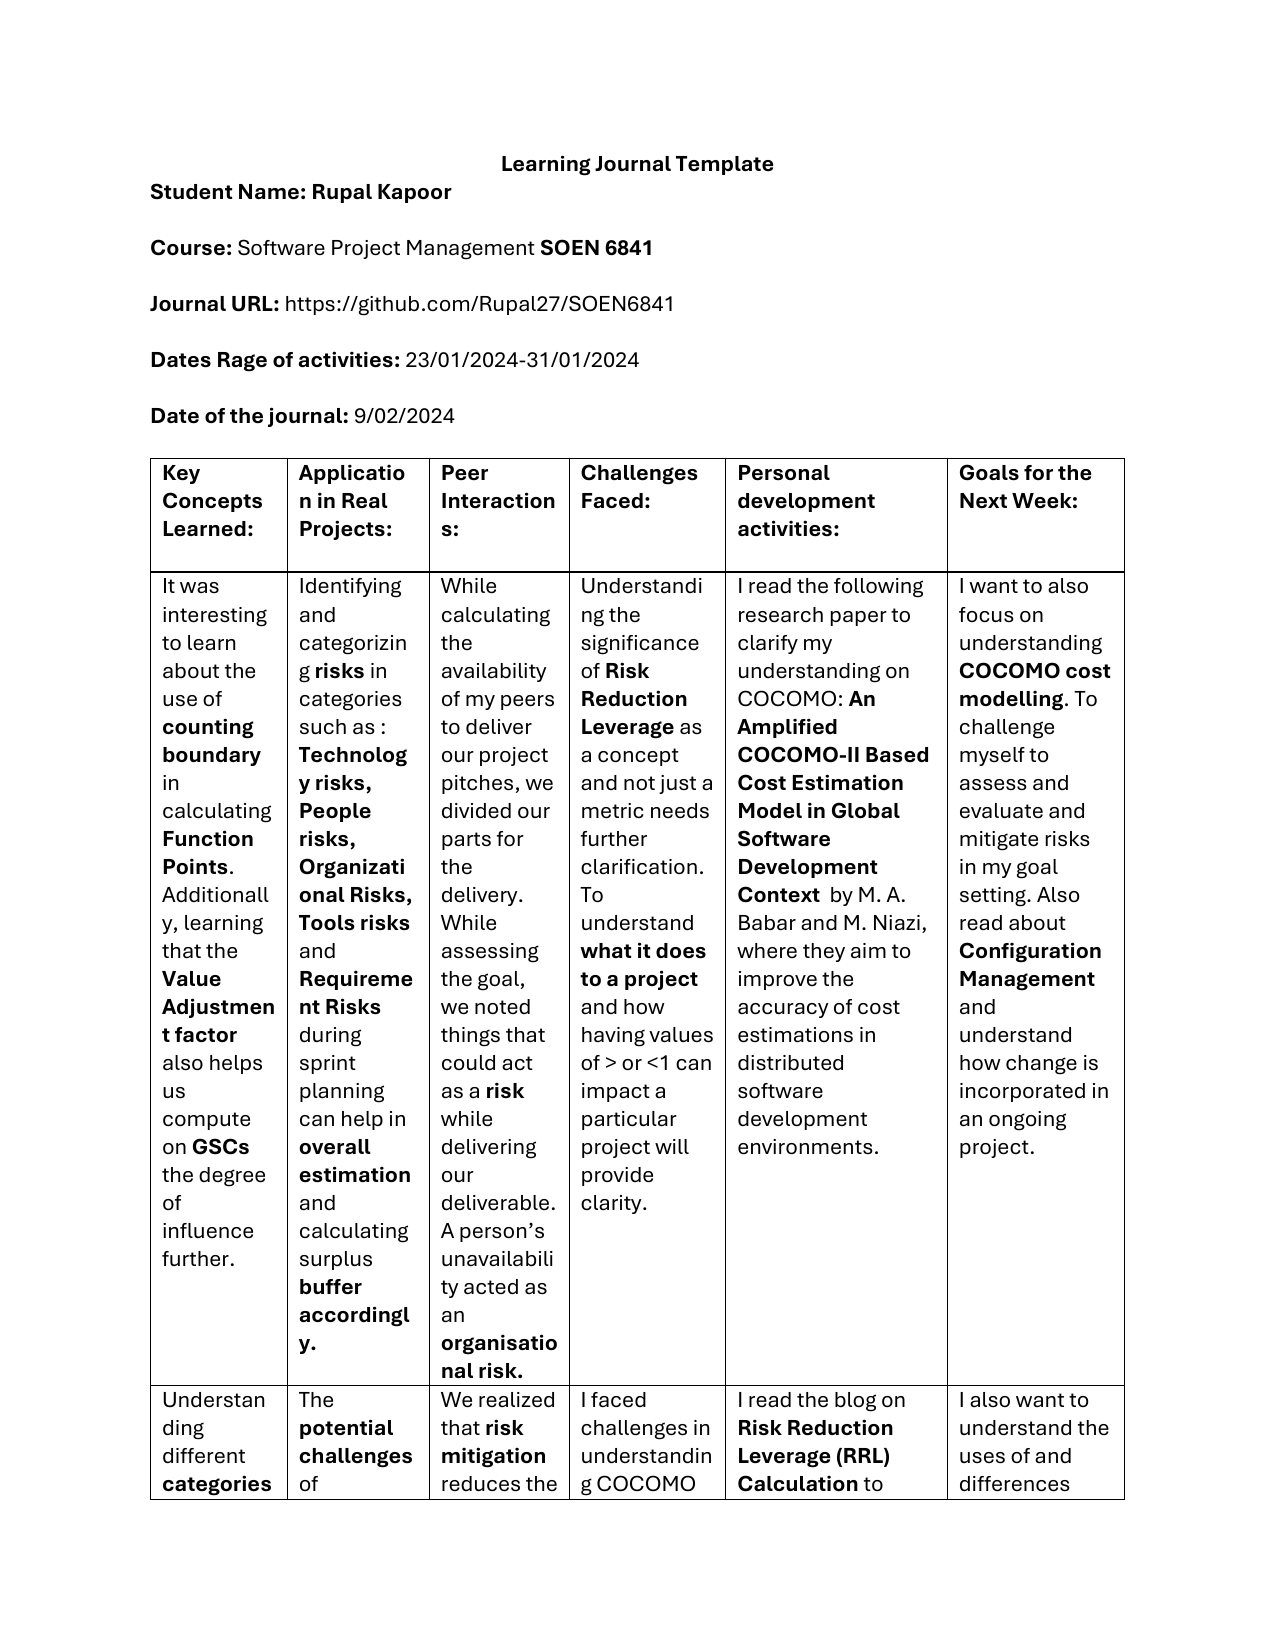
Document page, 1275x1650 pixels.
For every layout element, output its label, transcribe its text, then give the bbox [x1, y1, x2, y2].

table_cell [288, 1386, 429, 1499]
text Date of the journal: 9/02/2024 [150, 402, 1125, 430]
table_cell It was interesting to learn about the use of counting boundary in calculating Function Points. Additionally, learning that the Value Adjustment factor also helps us compute on GSCs the degree of influence further. [151, 573, 287, 1385]
table_header Key Concepts Learned: [151, 459, 287, 571]
text Student Name: Rupal Kapoor [150, 178, 1125, 206]
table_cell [726, 1386, 947, 1499]
table_header Application in Real Projects: [288, 459, 429, 571]
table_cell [570, 1386, 725, 1499]
text Journal URL: https://github.com/Rupal27/SOEN6841 [150, 290, 1125, 318]
table_cell While calculating the availability of my peers to deliver our project pitches, we divided our parts for the delivery. While assessing the goal, we noted things that could act as a risk while delivering our deliverable. A person’s unavailability acted as an organisational risk. [430, 573, 569, 1385]
text Learning Journal Template [150, 150, 1125, 178]
table_header Challenges Faced: [570, 459, 725, 571]
table_cell Understanding the significance of Risk Reduction Leverage as a concept and not just a metric needs further clarification. To understand what it does to a project and how having values of > or <1 can impact a particular project will provide clarity. [570, 573, 725, 1385]
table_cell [948, 1386, 1124, 1499]
table_cell Identifying and categorizing risks in categories such as : Technology risks, People risks, Organizational Risks, Tools risks and Requirement Risks during sprint planning can help in overall estimation and calculating surplus buffer accordingly. [288, 573, 429, 1385]
table_cell I read the following research paper to clarify my understanding on COCOMO: An Amplified COCOMO-II Based Cost Estimation Model in Global Software Development Context by M. A. Babar and M. Niazi, where they aim to improve the accuracy of cost estimations in distributed software development environments. [726, 573, 947, 1385]
text Dates Rage of activities: 23/01/2024-31/01/2024 [150, 346, 1125, 374]
text Course: Software Project Management SOEN 6841 [150, 234, 1125, 262]
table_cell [151, 1386, 287, 1499]
table_header Peer Interactions: [430, 459, 569, 571]
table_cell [430, 1386, 569, 1499]
table_cell I want to also focus on understanding COCOMO cost modelling. To challenge myself to assess and evaluate and mitigate risks in my goal setting. Also read about Configuration Management and understand how change is incorporated in an ongoing project. [948, 573, 1124, 1385]
table_header Personal development activities: [726, 459, 947, 571]
table_header Goals for the Next Week: [948, 459, 1124, 571]
